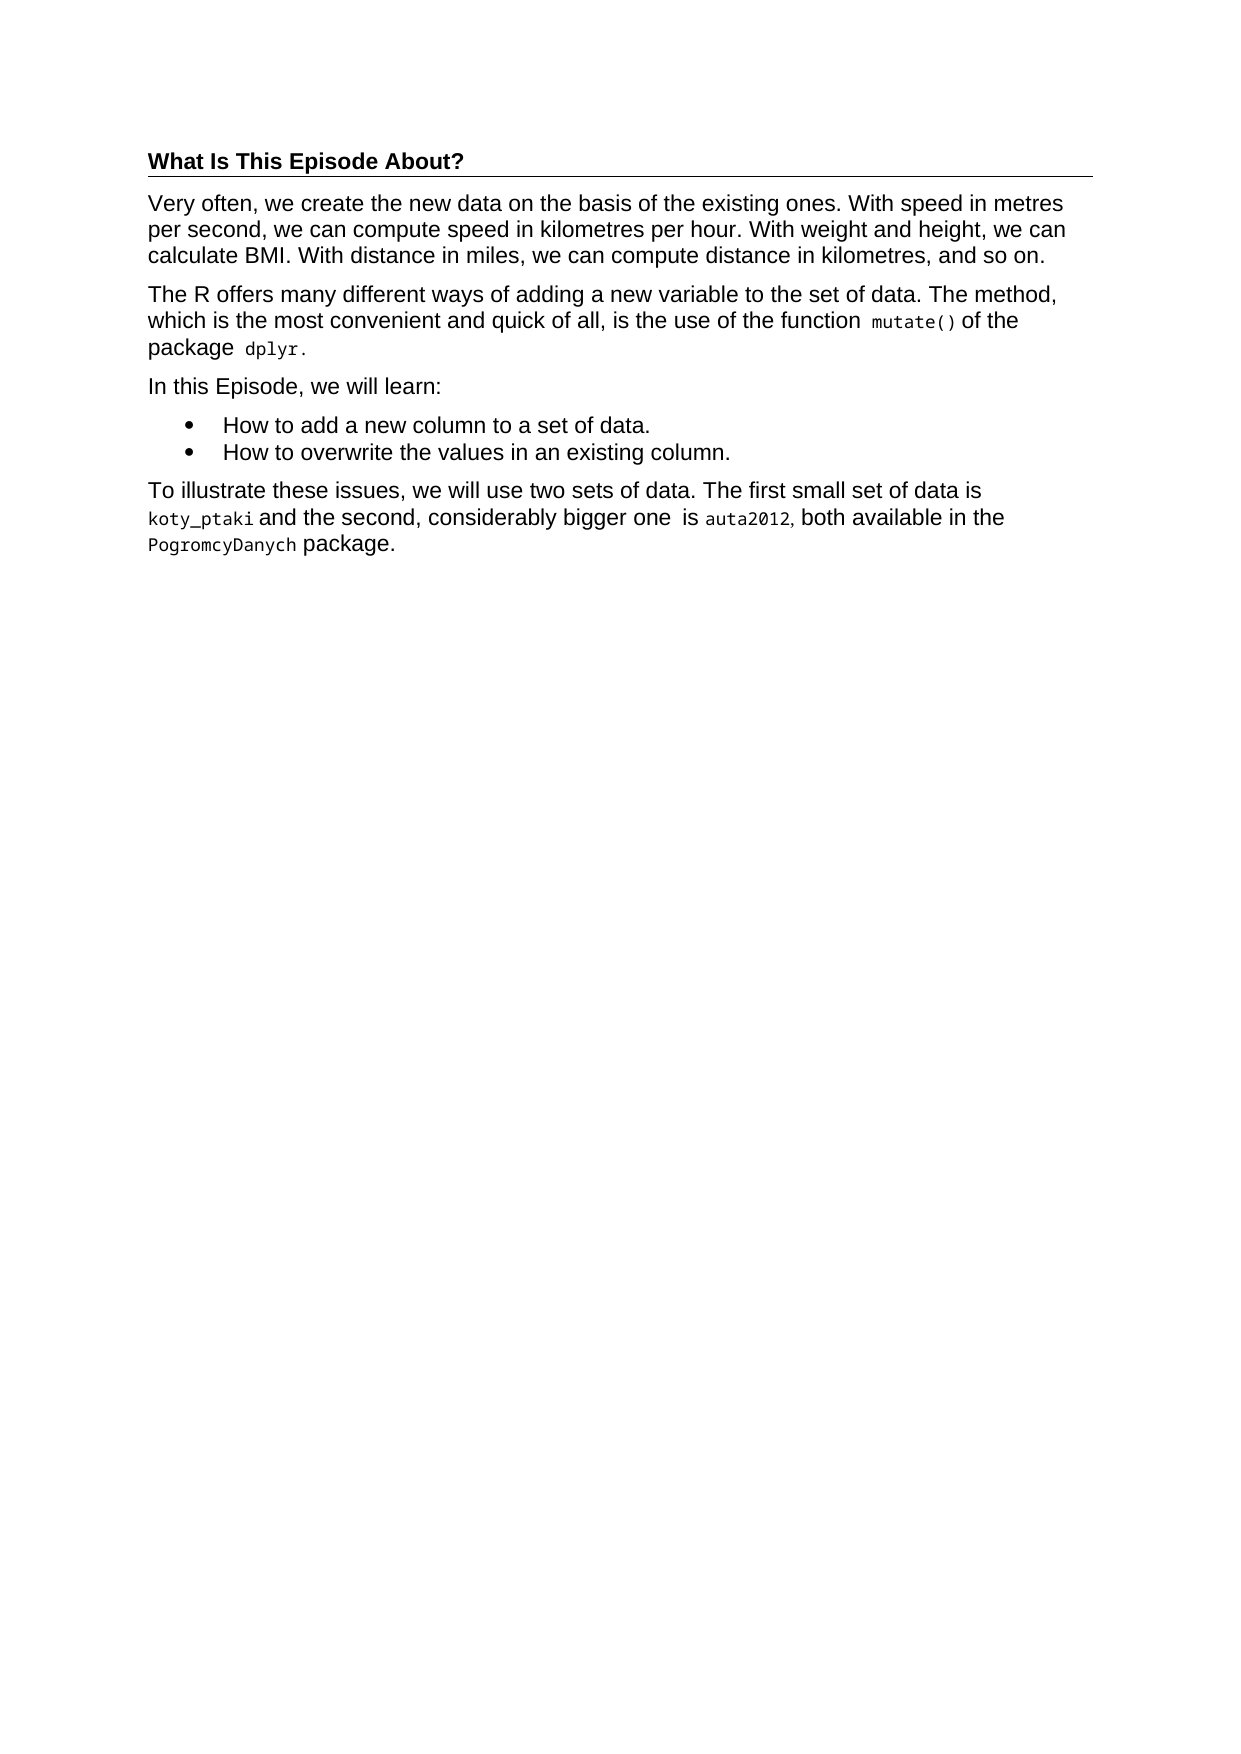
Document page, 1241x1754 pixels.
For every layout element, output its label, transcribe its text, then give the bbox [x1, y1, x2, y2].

text To illustrate these issues, we will use two sets of data. The first small set of data is koty_ptaki and the second, considerably bigger one is auta2012, both available in the PogromcyDanych package. [148, 477, 1093, 557]
text Very often, we create the new data on the basis of the existing ones. With speed in metres per second, we can compute speed in kilometres per hour. With weight and height, we can calculate BMI. With distance in miles, we can compute distance in kilometres, and so on. [148, 189, 1093, 269]
list How to overwrite the values in an existing column. [185, 438, 1093, 465]
text In this Episode, we will learn: [148, 373, 1093, 400]
list How to add a new column to a set of data. [185, 412, 1093, 438]
text The R offers many different ways of adding a new variable to the set of data. The method, which is the most convenient and quick of all, is the use of the function mutate() of the package dplyr. [148, 281, 1093, 361]
text What Is This Episode About? [148, 148, 1093, 176]
